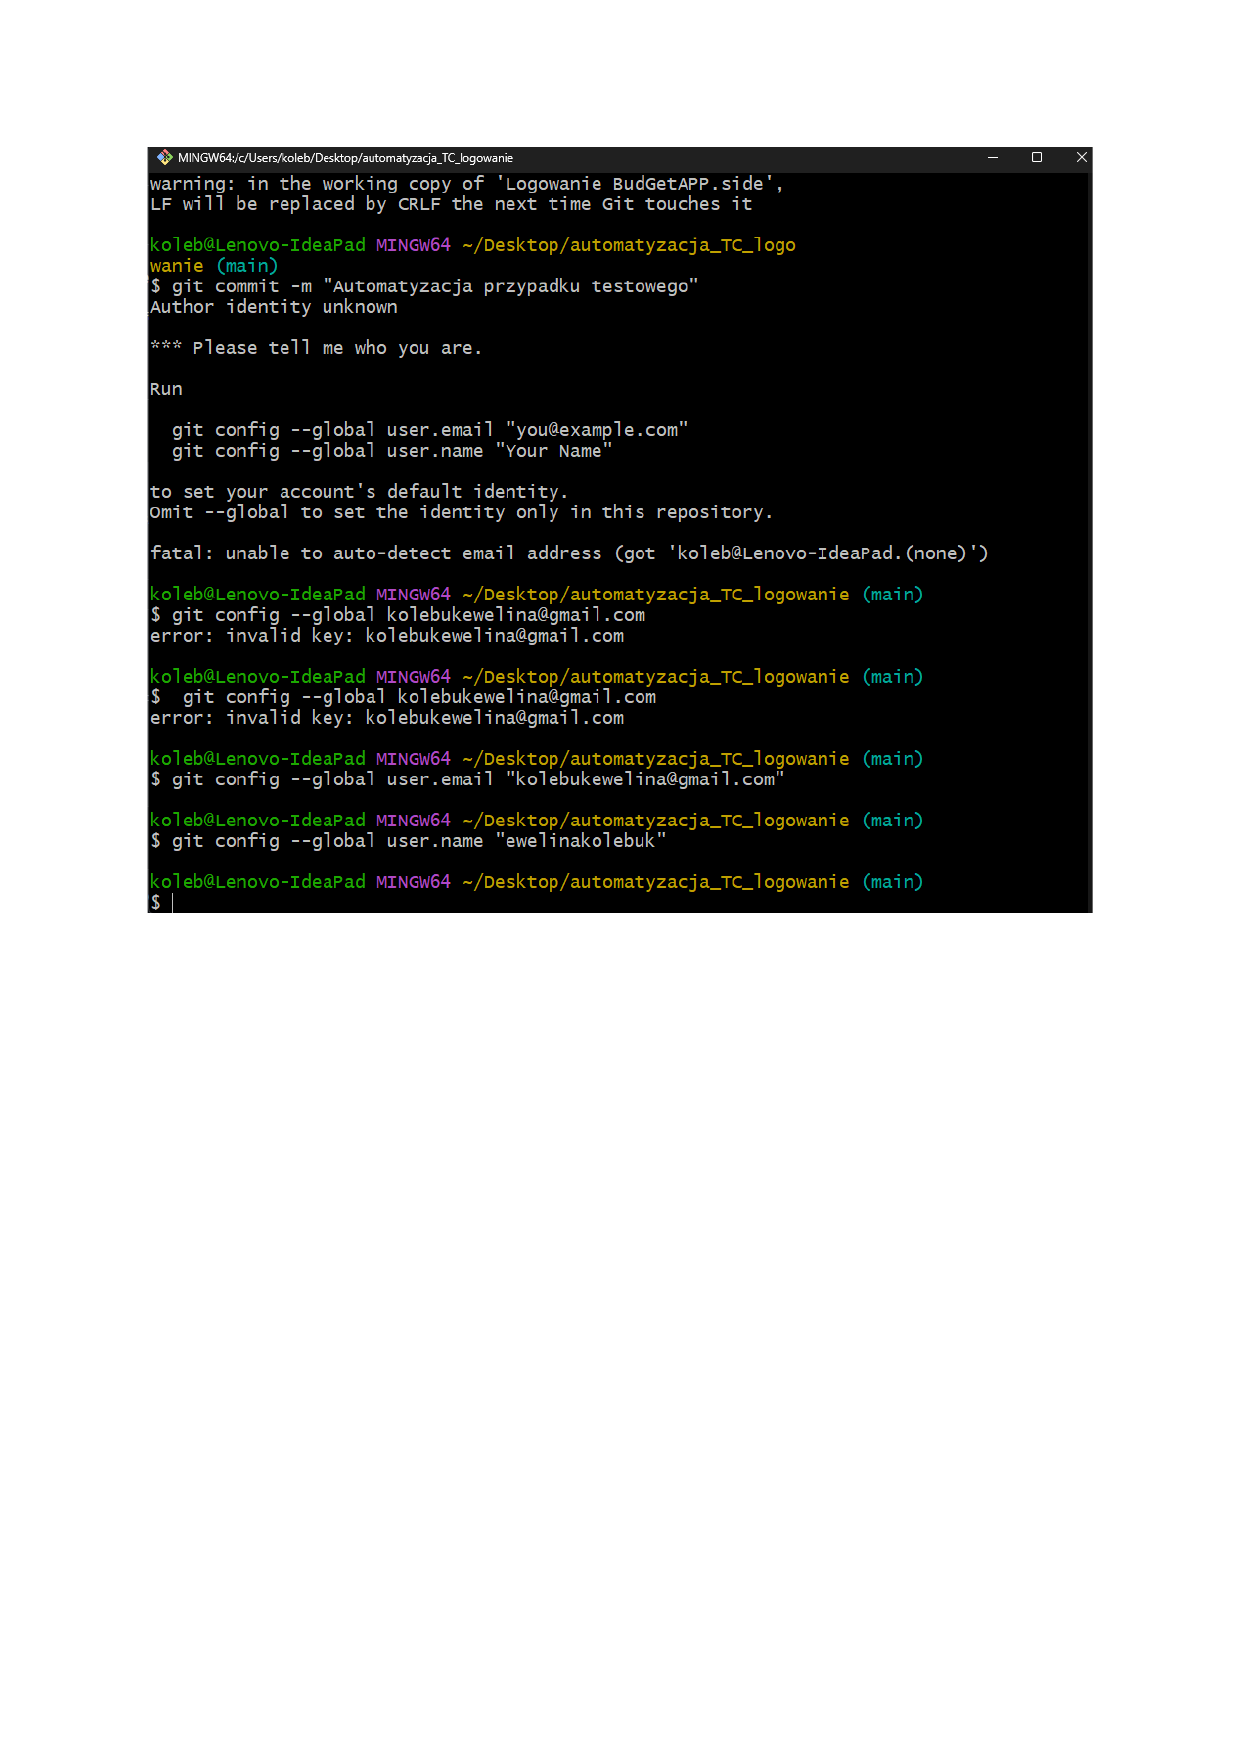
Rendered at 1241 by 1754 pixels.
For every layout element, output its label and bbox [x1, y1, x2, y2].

picture [147, 147, 1093, 913]
